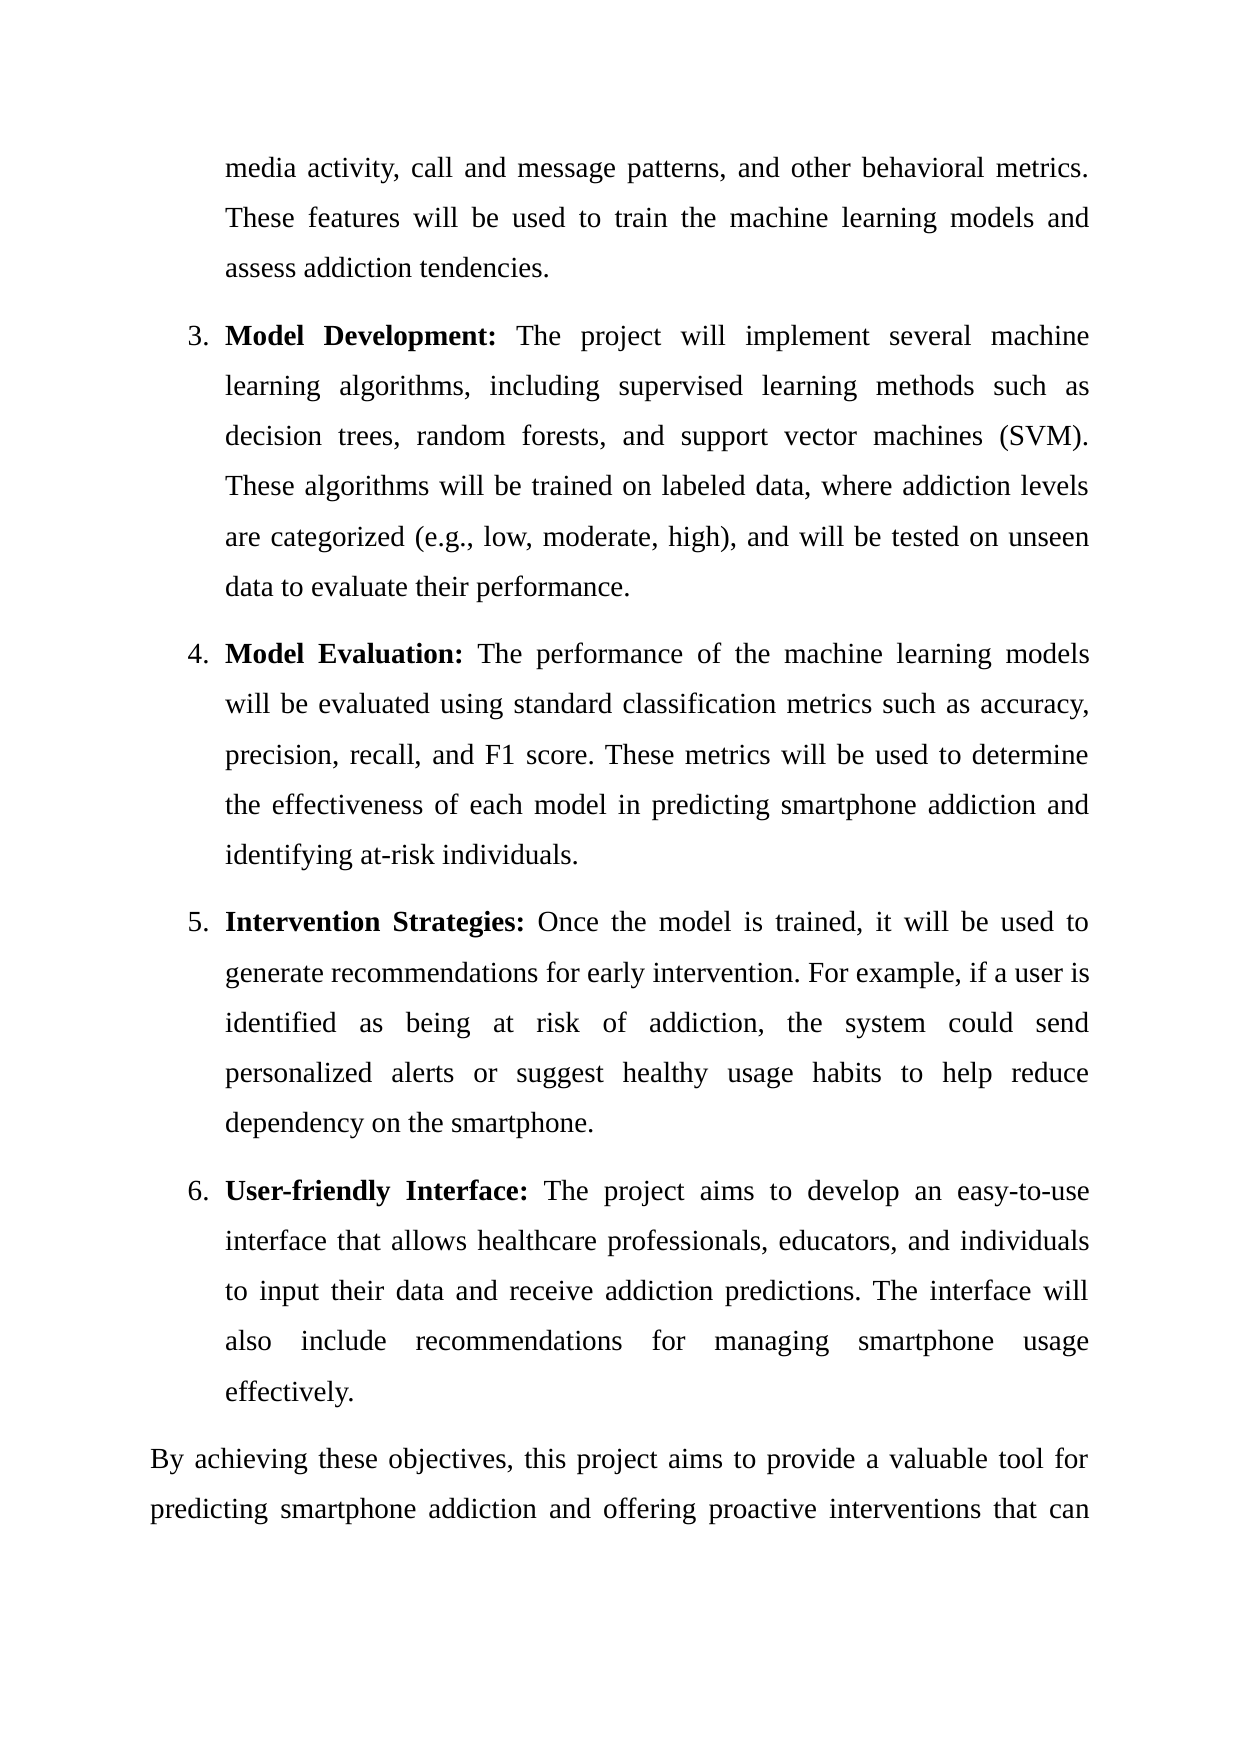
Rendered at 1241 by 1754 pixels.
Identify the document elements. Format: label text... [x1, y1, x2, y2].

list Intervention Strategies: Once the model is trained, it will be used to generate recommendations for early intervention. For example, if a user is identified as being at risk of addiction, the system could send personalized alerts or suggest healthy usage habits to help reduce dependency on the smartphone. [187, 904, 1090, 1139]
list User-friendly Interface: The project aims to develop an easy-to-use interface that allows healthcare professionals, educators, and individuals to input their data and receive addiction predictions. The interface will also include recommendations for managing smartphone usage effectively. [187, 1173, 1090, 1407]
list Model Development: The project will implement several machine learning algorithms, including supervised learning methods such as decision trees, random forests, and support vector machines (SVM). These algorithms will be trained on labeled data, where addiction levels are categorized (e.g., low, moderate, high), and will be tested on unseen data to evaluate their performance. [187, 318, 1090, 603]
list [187, 150, 1090, 284]
list Model Evaluation: The performance of the machine learning models will be evaluated using standard classification metrics such as accuracy, precision, recall, and F1 score. These metrics will be used to determine the effectiveness of each model in predicting smartphone addiction and identifying at-risk individuals. [187, 636, 1090, 871]
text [150, 1441, 1090, 1525]
